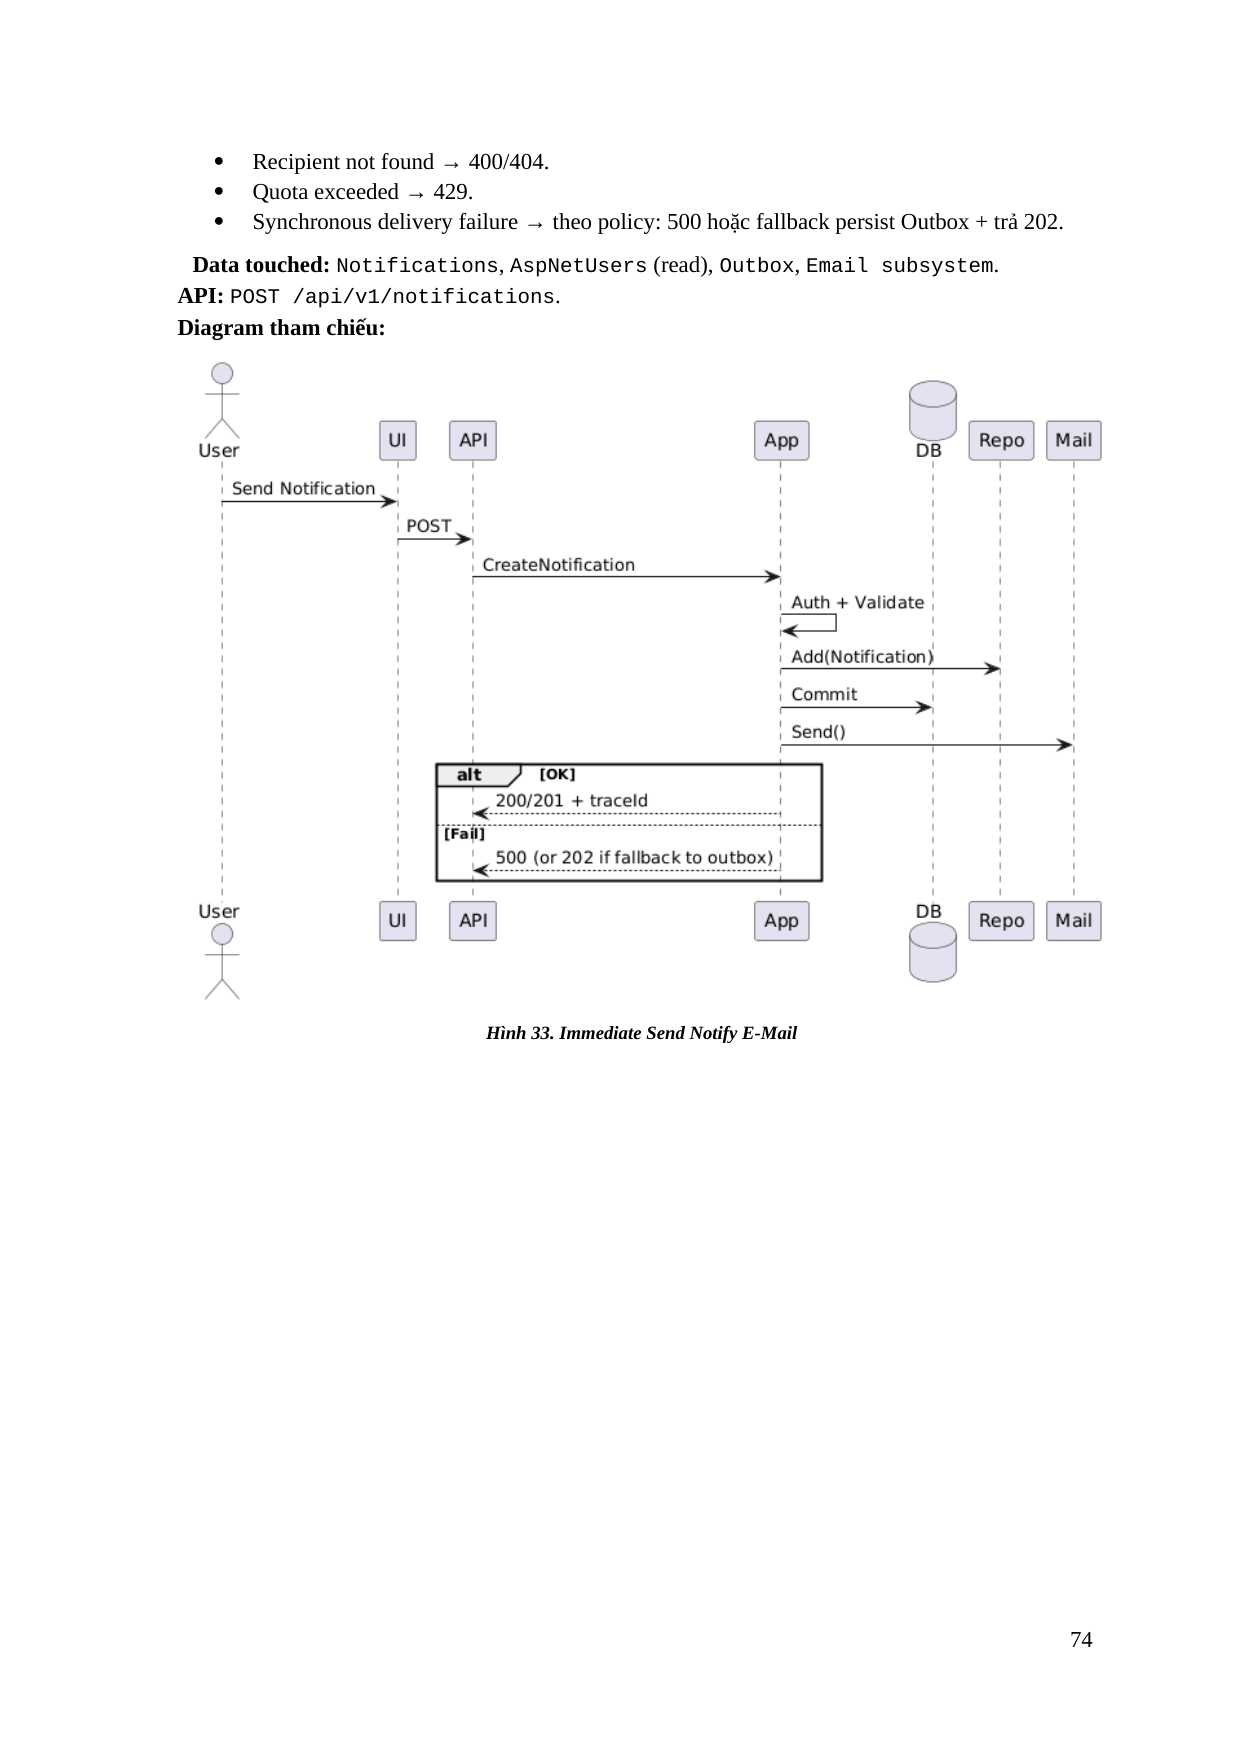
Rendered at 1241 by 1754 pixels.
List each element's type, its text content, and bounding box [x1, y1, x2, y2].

list Quota exceeded → 429. [215, 178, 1092, 204]
text Data touched: Notifications, AspNetUsers (read), Outbox, Email subsystem. API: POST /api/v1/notifications. Diagram tham chiếu: [177, 251, 1092, 340]
list Recipient not found → 400/404. [215, 148, 1092, 174]
picture [192, 356, 1107, 1006]
list Synchronous delivery failure → theo policy: 500 hoặc fallback persist Outbox + trả 202. [215, 208, 1092, 234]
text Hình 33. Immediate Send Notify E-Mail [177, 1022, 1092, 1043]
